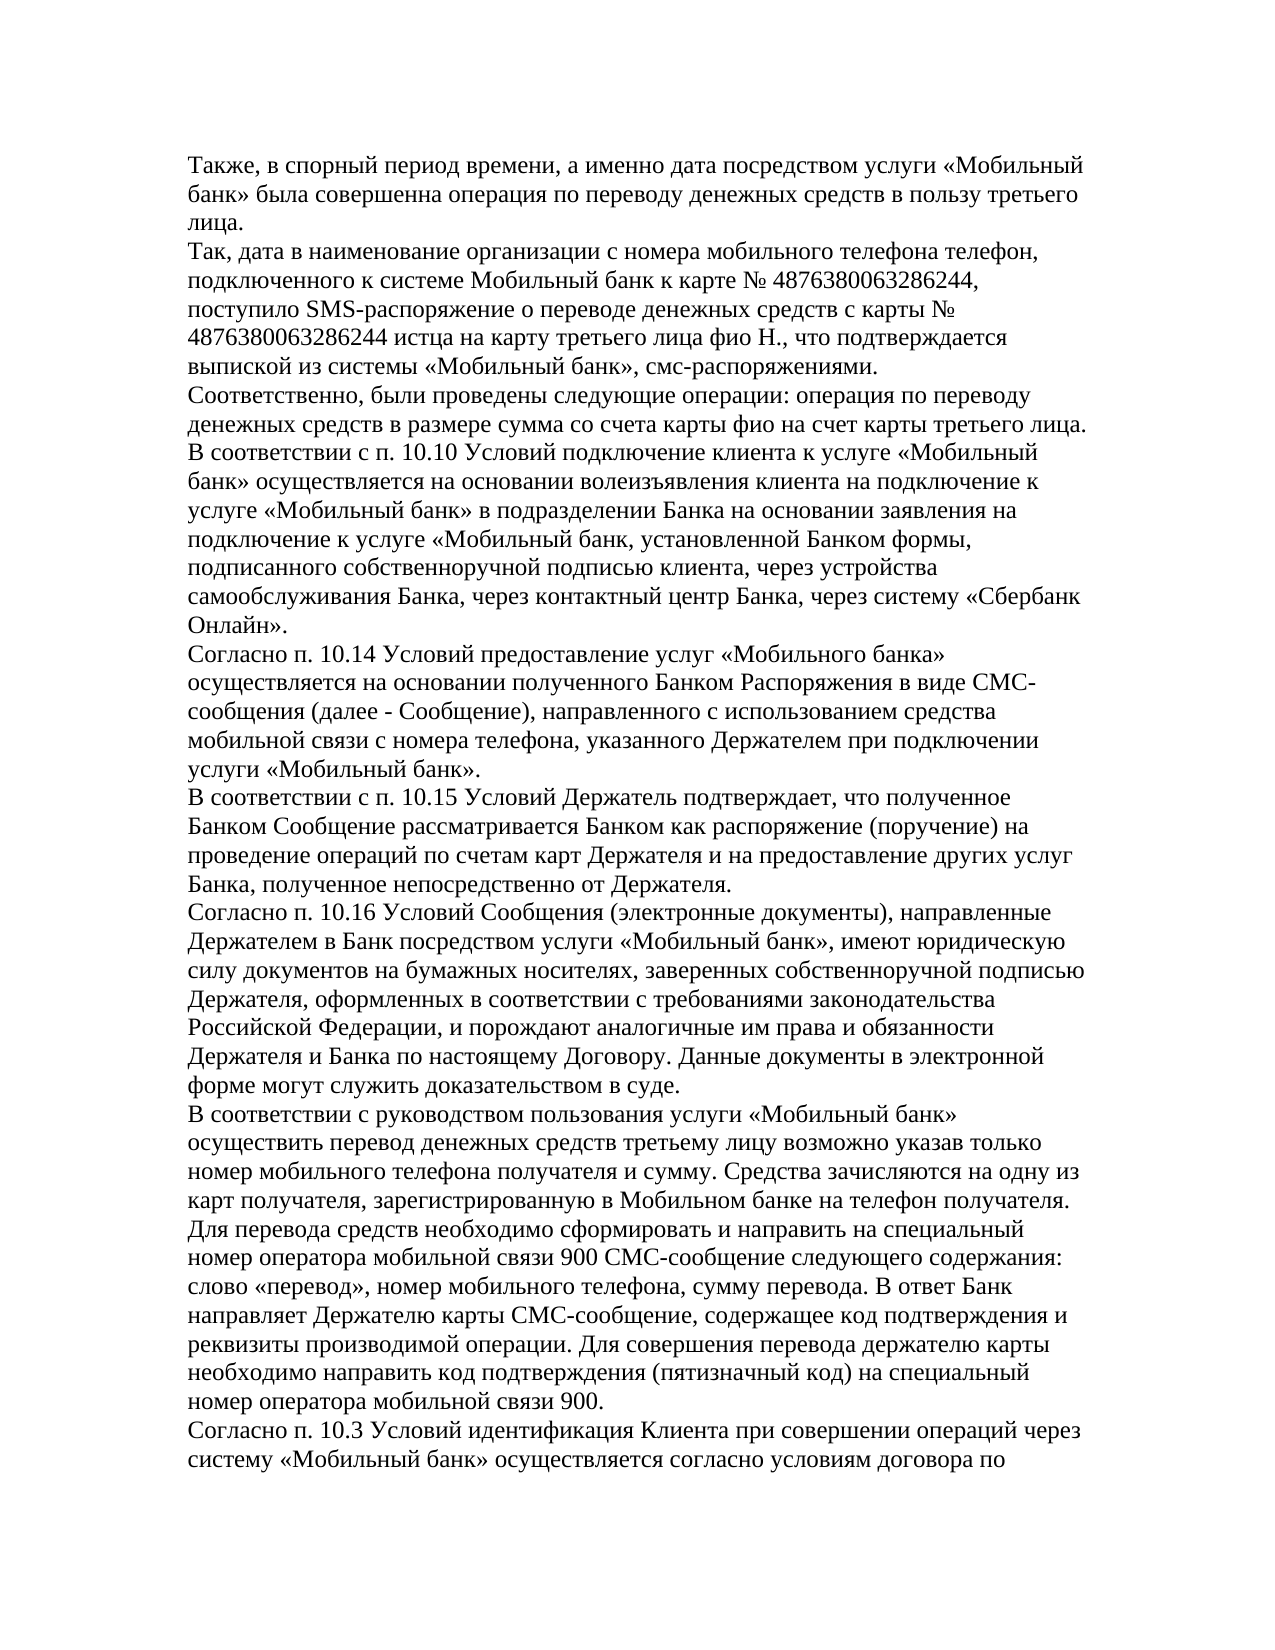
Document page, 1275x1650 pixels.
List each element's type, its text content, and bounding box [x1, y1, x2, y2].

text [187, 1415, 1087, 1472]
text Соответственно, были проведены следующие операции: операция по переводу денежных средств в размере сумма со счета карты фио на счет карты третьего лица. [187, 380, 1087, 437]
text Согласно п. 10.16 Условий Сообщения (электронные документы), направленные Держателем в Банк посредством услуги «Мобильный банк», имеют юридическую силу документов на бумажных носителях, заверенных собственноручной подписью Держателя, оформленных в соответствии с требованиями законодательства Российской Федерации, и порождают аналогичные им права и обязанности Держателя и Банка по настоящему Договору. Данные документы в электронной форме могут служить доказательством в суде. [187, 897, 1087, 1099]
text В соответствии с п. 10.10 Условий подключение клиента к услуге «Мобильный банк» осуществляется на основании волеизъявления клиента на подключение к услуге «Мобильный банк» в подразделении Банка на основании заявления на подключение к услуге «Мобильный банк, установленной Банком формы, подписанного собственноручной подписью клиента, через устройства самообслуживания Банка, через контактный центр Банка, через систему «Сбербанк Онлайн». [187, 437, 1087, 639]
text Так, дата в наименование организации с номера мобильного телефона телефон, подключенного к системе Мобильный банк к карте № 4876380063286244, поступило SMS-распоряжение о переводе денежных средств с карты № 4876380063286244 истца на карту третьего лица фио Н., что подтверждается выпиской из системы «Мобильный банк», смс-распоряжениями. [187, 236, 1087, 380]
text Также, в спорный период времени, а именно дата посредством услуги «Мобильный банк» была совершенна операция по переводу денежных средств в пользу третьего лица. [187, 150, 1087, 236]
text В соответствии с п. 10.15 Условий Держатель подтверждает, что полученное Банком Сообщение рассматривается Банком как распоряжение (поручение) на проведение операций по счетам карт Держателя и на предоставление других услуг Банка, полученное непосредственно от Держателя. [187, 782, 1087, 897]
text В соответствии с руководством пользования услуги «Мобильный банк» осуществить перевод денежных средств третьему лицу возможно указав только номер мобильного телефона получателя и сумму. Средства зачисляются на одну из карт получателя, зарегистрированную в Мобильном банке на телефон получателя. Для перевода средств необходимо сформировать и направить на специальный номер оператора мобильной связи 900 СМС-сообщение следующего содержания: слово «перевод», номер мобильного телефона, сумму перевода. В ответ Банк направляет Держателю карты СМС-сообщение, содержащее код подтверждения и реквизиты производимой операции. Для совершения перевода держателю карты необходимо направить код подтверждения (пятизначный код) на специальный номер оператора мобильной связи 900. [187, 1099, 1087, 1415]
text Согласно п. 10.14 Условий предоставление услуг «Мобильного банка» осуществляется на основании полученного Банком Распоряжения в виде СМС-сообщения (далее - Сообщение), направленного с использованием средства мобильной связи с номера телефона, указанного Держателем при подключении услуги «Мобильный банк». [187, 639, 1087, 782]
